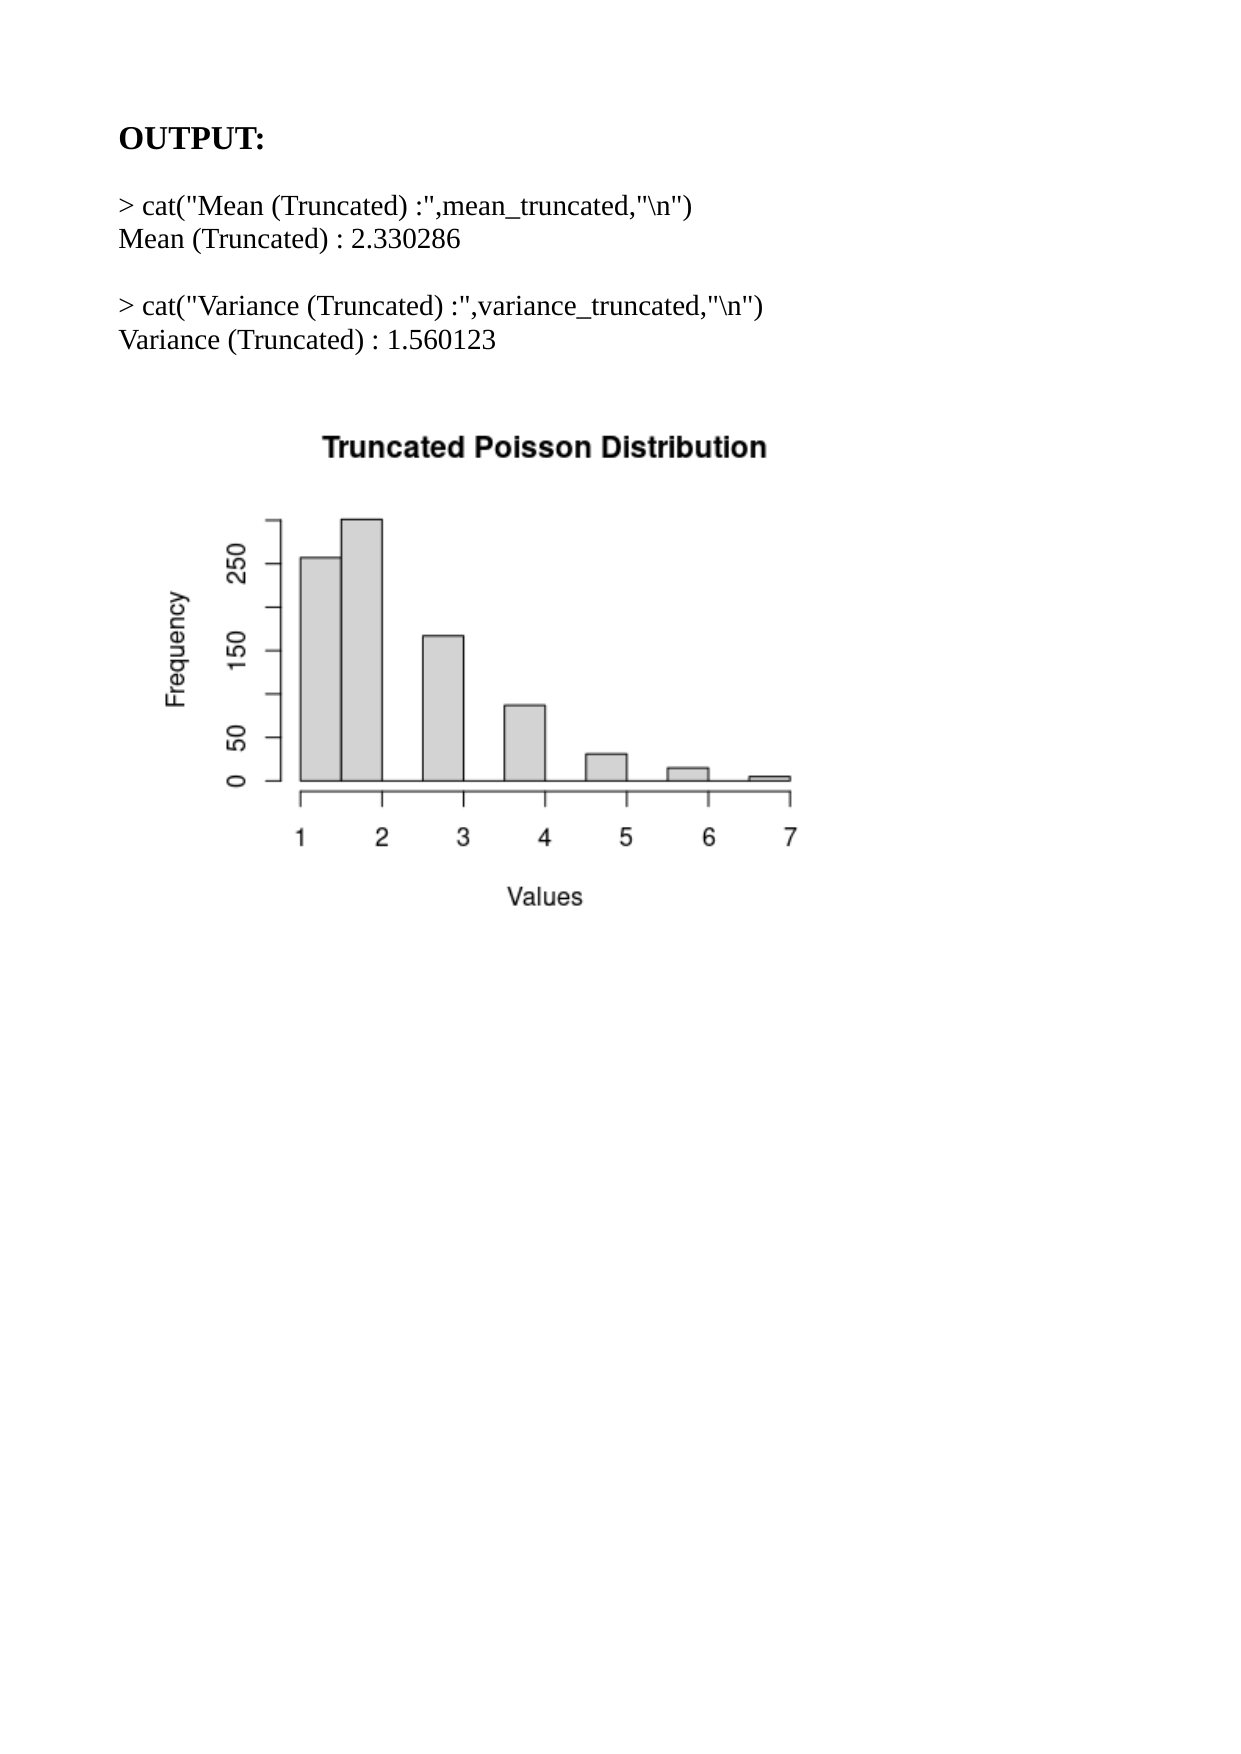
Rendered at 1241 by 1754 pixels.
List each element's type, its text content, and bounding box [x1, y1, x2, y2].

text Mean (Truncated) : 2.330286 [118, 221, 1122, 255]
text OUTPUT: [118, 118, 1122, 156]
picture [158, 386, 873, 945]
text Variance (Truncated) : 1.560123 [118, 322, 1122, 355]
text > cat("Variance (Truncated) :",variance_truncated,"\n") [118, 288, 1122, 322]
text > cat("Mean (Truncated) :",mean_truncated,"\n") [118, 188, 1122, 221]
